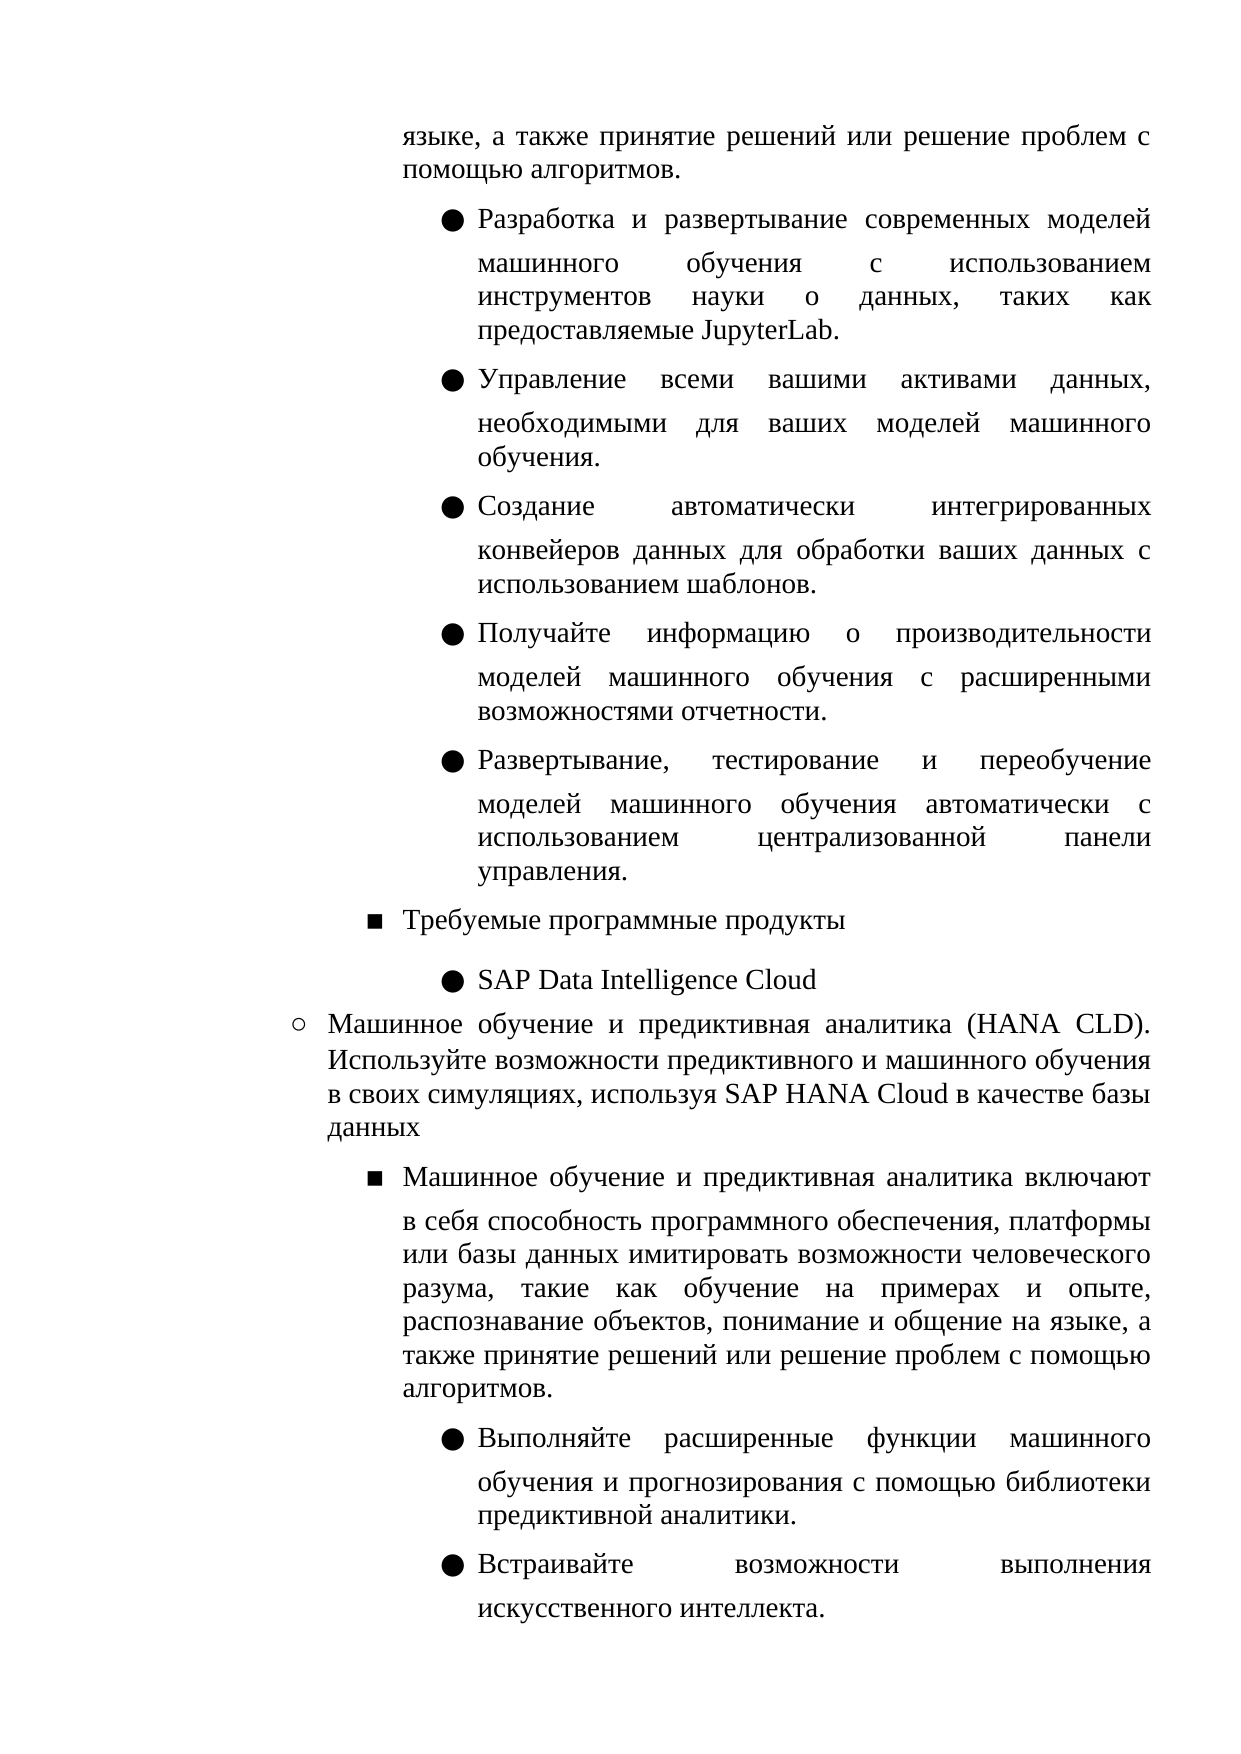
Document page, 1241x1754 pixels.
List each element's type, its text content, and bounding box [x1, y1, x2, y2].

list Развертывание, тестирование и переобучение моделей машинного обучения автоматически с использованием централизованной панели управления. [440, 726, 1152, 887]
list Требуемые программные продукты [365, 887, 1152, 946]
list Машинное обучение и предиктивная аналитика включают в себя способность программного обеспечения, платформы или базы данных имитировать возможности человеческого разума, такие как обучение на примерах и опыте, распознавание объектов, понимание и общение на языке, а также принятие решений или решение проблем с помощью алгоритмов. [365, 1143, 1152, 1404]
list Разработка и развертывание современных моделей машинного обучения с использованием инструментов науки о данных, таких как предоставляемые JupyterLab. [440, 185, 1152, 346]
list Управление всеми вашими активами данных, необходимыми для ваших моделей машинного обучения. [440, 346, 1152, 472]
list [365, 118, 1152, 185]
list Создание автоматически интегрированных конвейеров данных для обработки ваших данных с использованием шаблонов. [440, 472, 1152, 599]
list Получайте информацию о производительности моделей машинного обучения с расширенными возможностями отчетности. [440, 599, 1152, 726]
list SAP Data Intelligence Cloud [440, 946, 1152, 1006]
list Машинное обучение и предиктивная аналитика (HANA CLD). Используйте возможности предиктивного и машинного обучения в своих симуляциях, используя SAP HANA Cloud в качестве базы данных [290, 1006, 1152, 1143]
list Встраивайте возможности выполнения искусственного интеллекта. [440, 1531, 1152, 1624]
list Выполняйте расширенные функции машинного обучения и прогнозирования с помощью библиотеки предиктивной аналитики. [440, 1404, 1152, 1531]
